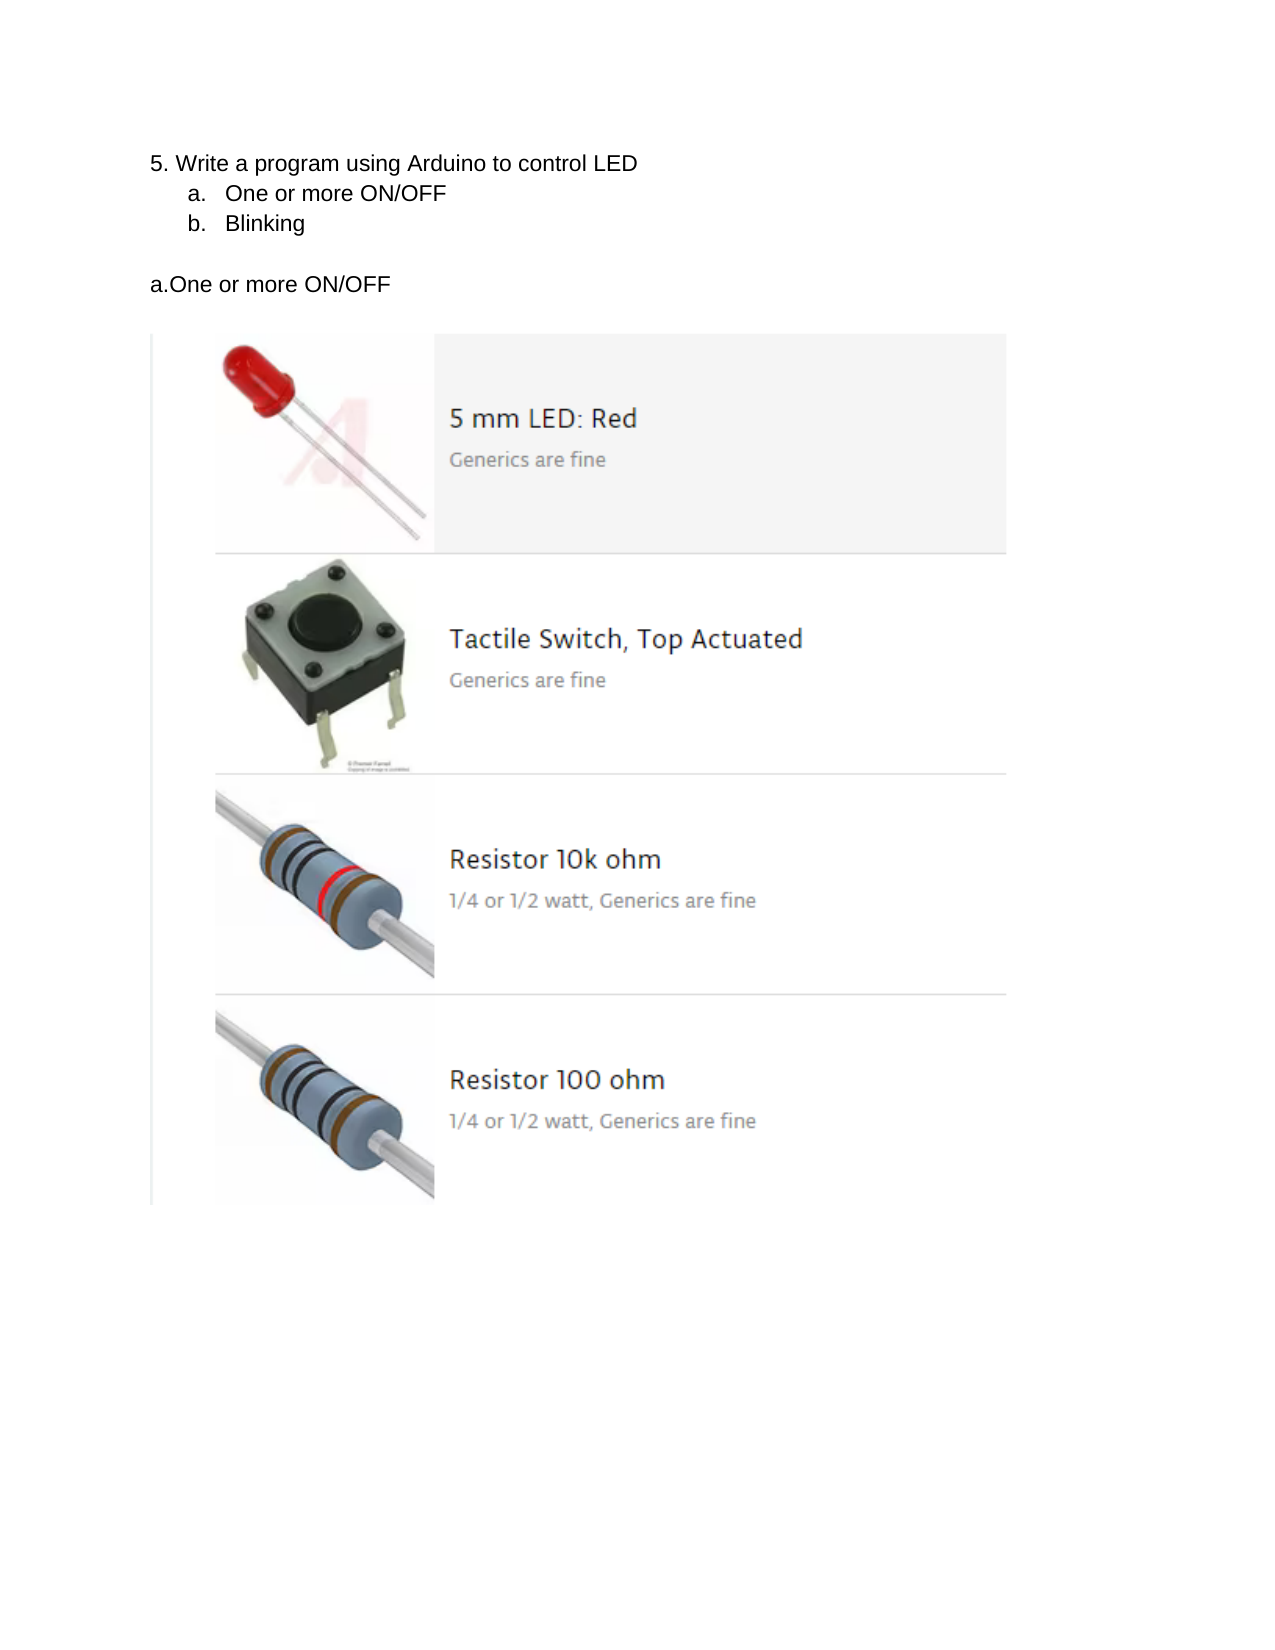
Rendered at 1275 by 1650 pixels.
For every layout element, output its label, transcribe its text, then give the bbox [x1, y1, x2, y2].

text 5. Write a program using Arduino to control LED [150, 150, 1125, 176]
list Blinking [187, 210, 1125, 237]
text a.One or more ON/OFF [150, 271, 1125, 297]
picture [150, 331, 1007, 1205]
list One or more ON/OFF [187, 180, 1125, 207]
